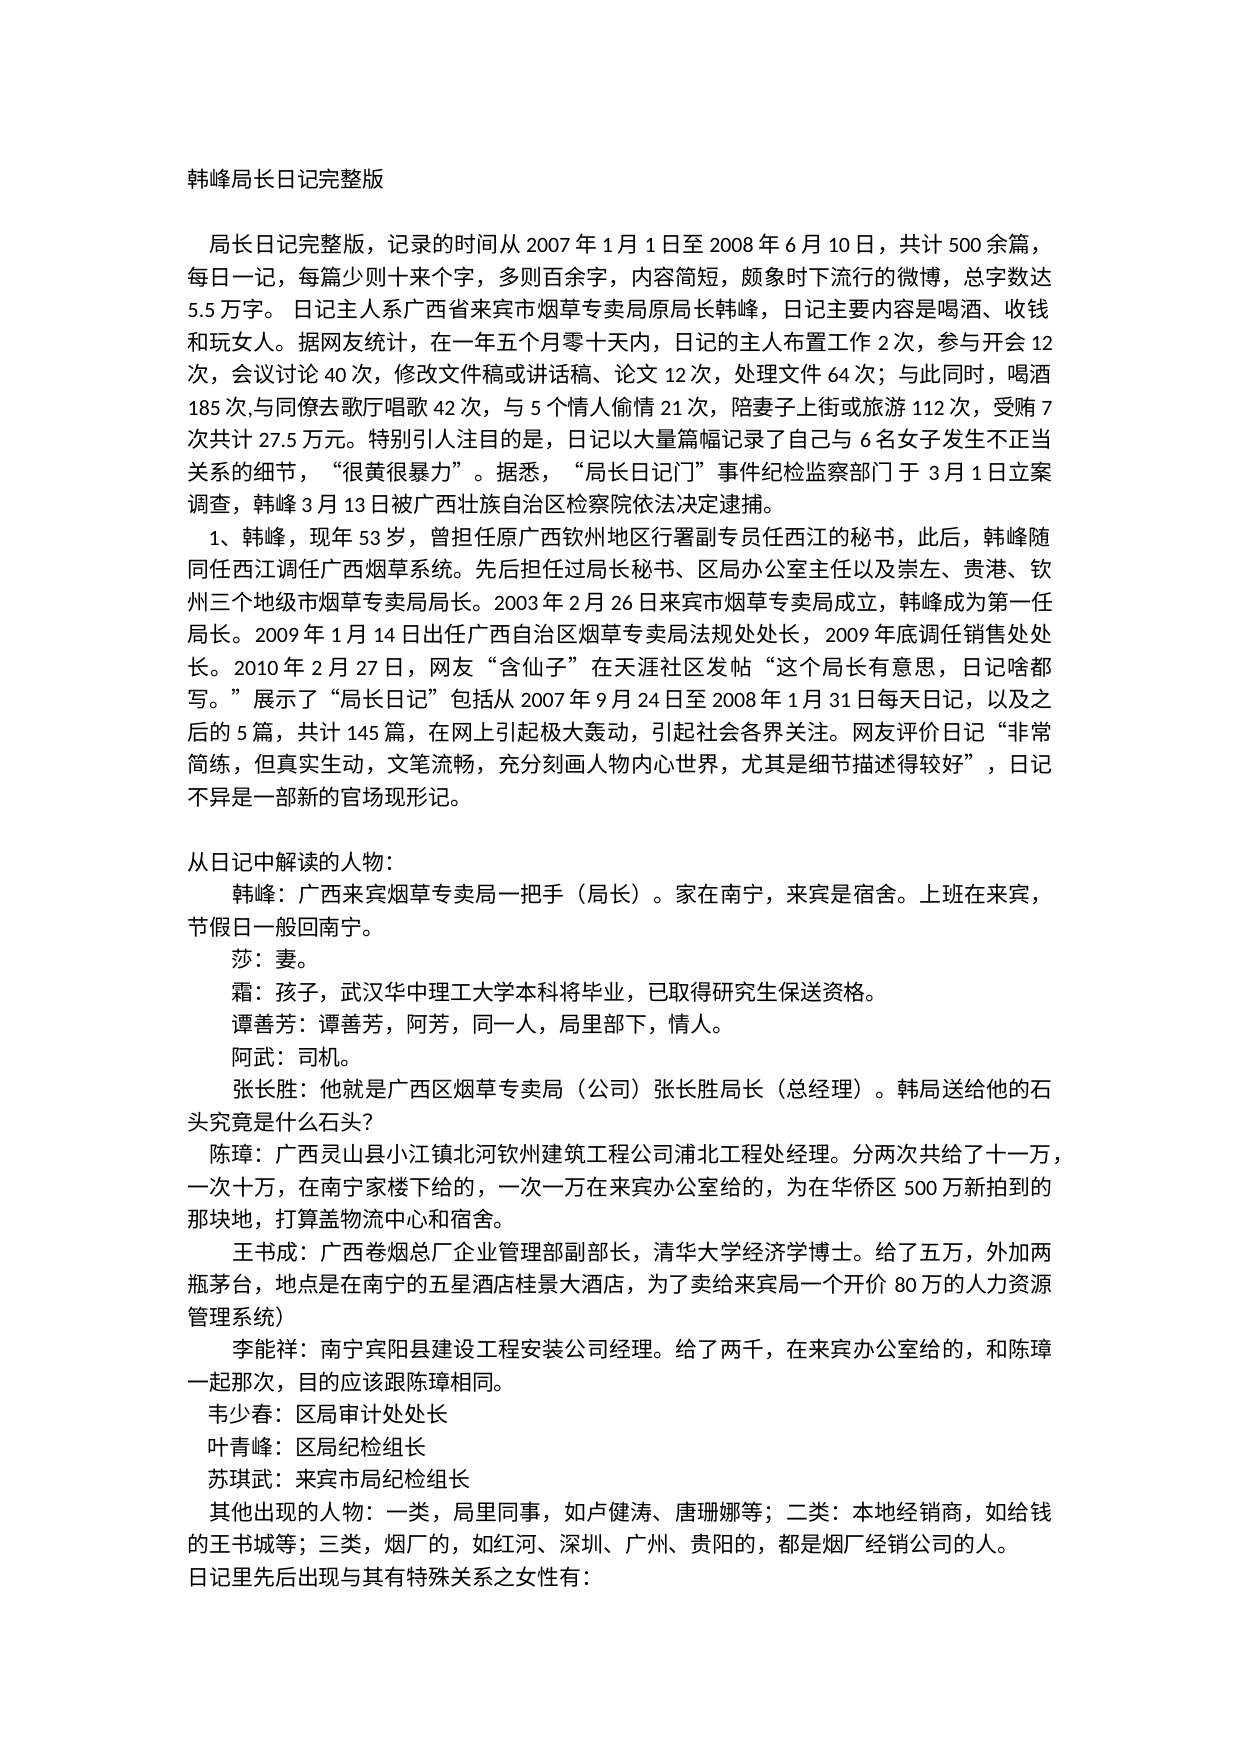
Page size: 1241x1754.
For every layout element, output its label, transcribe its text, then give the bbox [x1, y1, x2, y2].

text 谭善芳：谭善芳，阿芳，同一人，局里部下，情人。 [187, 1007, 1053, 1039]
text 莎：妻。 [187, 942, 1053, 974]
text 韩峰：广西来宾烟草专卖局一把手（局长）。家在南宁，来宾是宿舍。上班在来宾，节假日一般回南宁。 [187, 877, 1053, 942]
text 1、韩峰，现年53岁，曾担任原广西钦州地区行署副专员任西江的秘书，此后，韩峰随同任西江调任广西烟草系统。先后担任过局长秘书、区局办公室主任以及崇左、贵港、钦州三个地级市烟草专卖局局长。2003年2月26日来宾市烟草专卖局成立，韩峰成为第一任局长。2009年1月14日出任广西自治区烟草专卖局法规处处长，2009年底调任销售处处长。2010年2月27日，网友“含仙子”在天涯社区发帖“这个局长有意思，日记啥都写。”展示了“局长日记”包括从2007年9月24日至2008年1月31日每天日记，以及之后的5篇，共计145篇，在网上引起极大轰动，引起社会各界关注。网友评价日记“非常简练，但真实生动，文笔流畅，充分刻画人物内心世界，尤其是细节描述得较好”，日记不异是一部新的官场现形记。 [187, 519, 1053, 812]
text 李能祥：南宁宾阳县建设工程安装公司经理。给了两千，在来宾办公室给的，和陈璋一起那次，目的应该跟陈璋相同。 [187, 1332, 1053, 1397]
text 局长日记完整版，记录的时间从2007年1月1日至2008年6月10日，共计500余篇，每日一记，每篇少则十来个字，多则百余字，内容简短，颇象时下流行的微博，总字数达5.5万字。 日记主人系广西省来宾市烟草专卖局原局长韩峰，日记主要内容是喝酒、收钱和玩女人。据网友统计，在一年五个月零十天内，日记的主人布置工作2次，参与开会12次，会议讨论40次，修改文件稿或讲话稿、论文12次，处理文件64次；与此同时，喝酒185次,与同僚去歌厅唱歌42次，与5个情人偷情21次，陪妻子上街或旅游112次，受贿7次共计27.5万元。特别引人注目的是，日记以大量篇幅记录了自己与6名女子发生不正当关系的细节，“很黄很暴力”。据悉，“局长日记门”事件纪检监察部门 于3月1日立案调查，韩峰3月13日被广西壮族自治区检察院依法决定逮捕。 [187, 227, 1053, 519]
text 其他出现的人物：一类，局里同事，如卢健涛、唐珊娜等；二类：本地经销商，如给钱的王书城等；三类，烟厂的，如红河、深圳、广州、贵阳的，都是烟厂经销公司的人。 [187, 1494, 1053, 1559]
text 王书成：广西卷烟总厂企业管理部副部长，清华大学经济学博士。给了五万，外加两瓶茅台，地点是在南宁的五星酒店桂景大酒店，为了卖给来宾局一个开价80万的人力资源管理系统） [187, 1234, 1053, 1332]
text 霜：孩子，武汉华中理工大学本科将毕业，已取得研究生保送资格。 [187, 974, 1053, 1007]
text 张长胜：他就是广西区烟草专卖局（公司）张长胜局长（总经理）。韩局送给他的石头究竟是什么石头？ [187, 1072, 1053, 1137]
text 韩峰局长日记完整版 [187, 162, 1053, 194]
text 韦少春：区局审计处处长 [187, 1397, 1053, 1429]
text 陈璋：广西灵山县小江镇北河钦州建筑工程公司浦北工程处经理。分两次共给了十一万，一次十万，在南宁家楼下给的，一次一万在来宾办公室给的，为在华侨区500万新拍到的那块地，打算盖物流中心和宿舍。 [187, 1137, 1053, 1234]
text 苏琪武：来宾市局纪检组长 [187, 1462, 1053, 1494]
text 日记里先后出现与其有特殊关系之女性有： [187, 1559, 1053, 1592]
text 阿武：司机。 [187, 1039, 1053, 1072]
text 叶青峰：区局纪检组长 [187, 1429, 1053, 1462]
text 从日记中解读的人物： [187, 844, 1053, 877]
